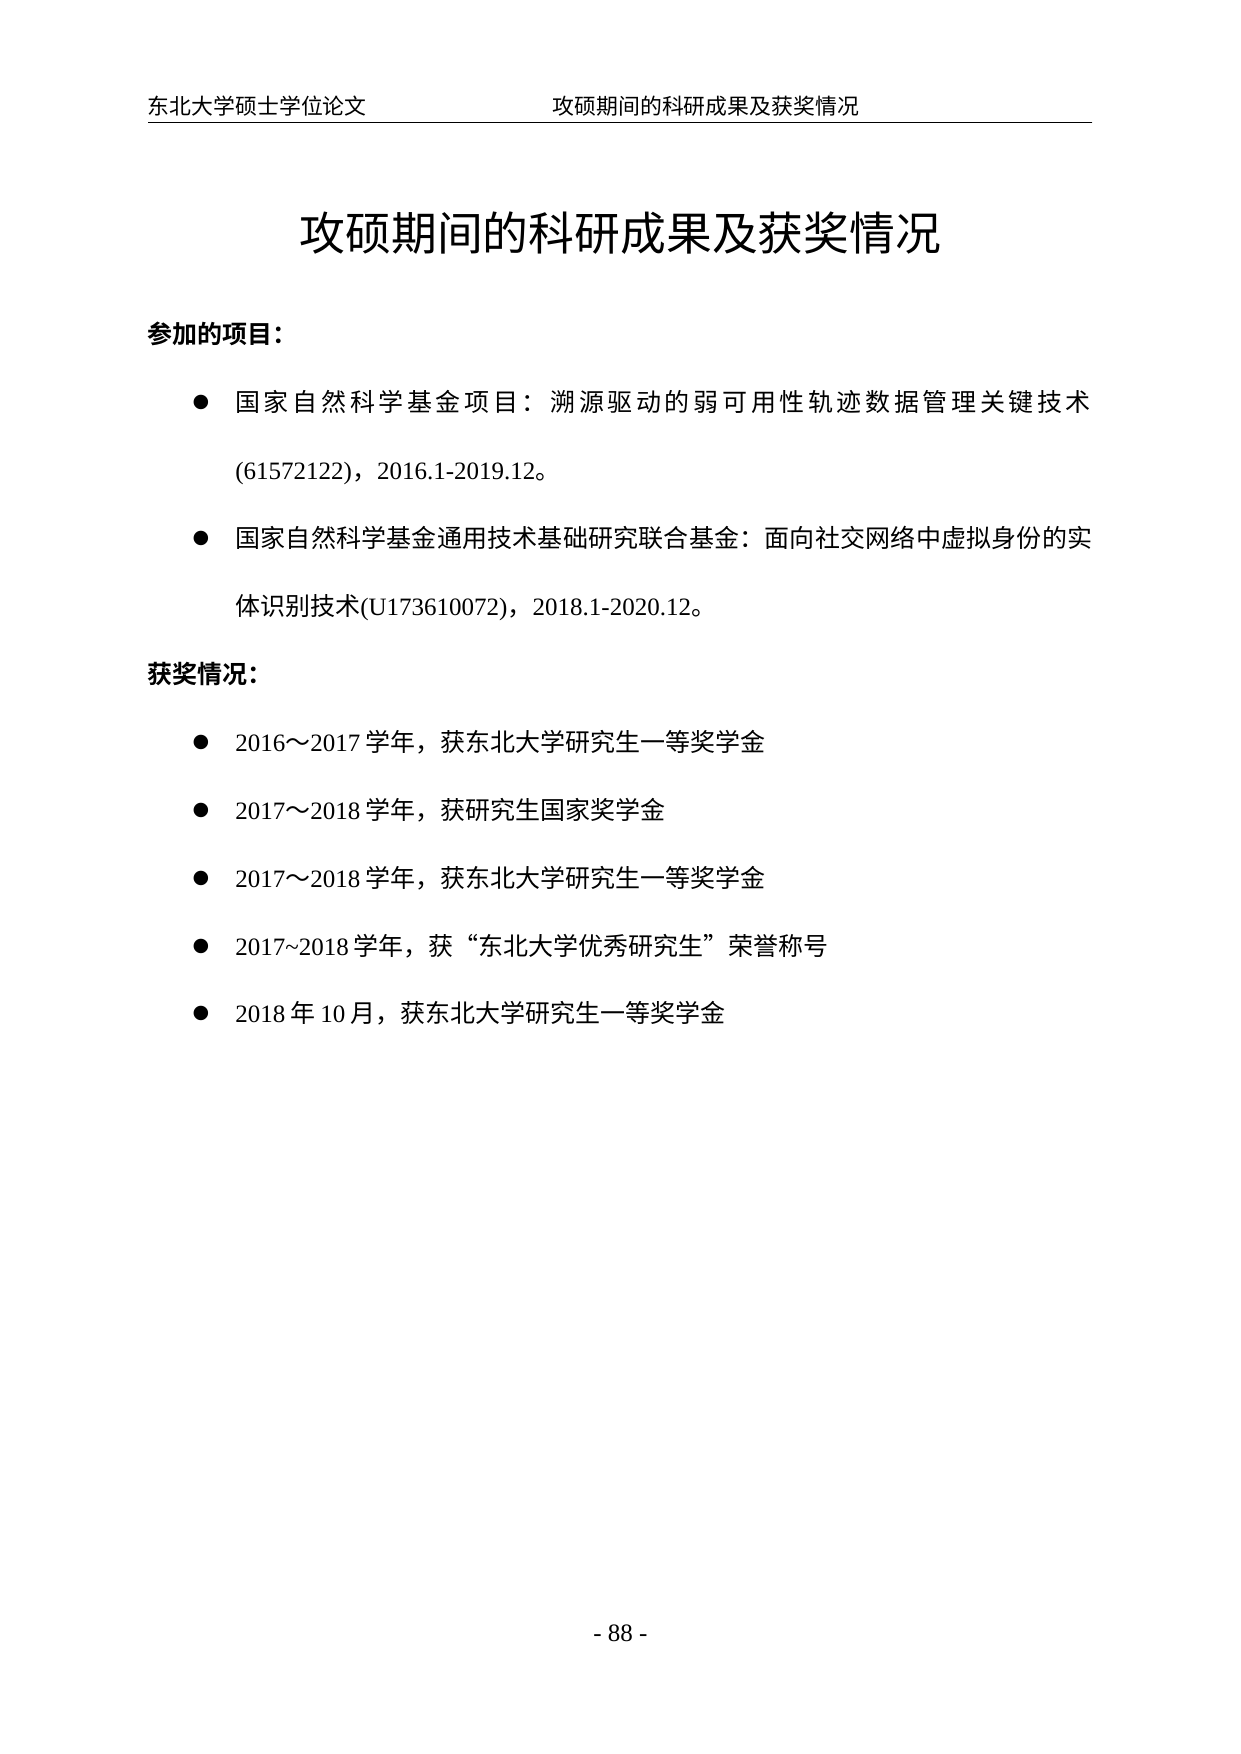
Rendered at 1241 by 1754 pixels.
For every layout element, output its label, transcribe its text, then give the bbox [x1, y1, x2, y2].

text 参加的项目： [148, 299, 1092, 367]
list 2017～2018学年，获研究生国家奖学金 [191, 774, 1092, 842]
list 2016～2017学年，获东北大学研究生一等奖学金 [191, 706, 1092, 774]
text 获奖情况： [148, 638, 1092, 706]
list 2017～2018学年，获东北大学研究生一等奖学金 [191, 842, 1092, 910]
list 国家自然科学基金项目：溯源驱动的弱可用性轨迹数据管理关键技术(61572122)，2016.1-2019.12。 [191, 367, 1092, 503]
list 2018年10月，获东北大学研究生一等奖学金 [191, 978, 1092, 1046]
list 2017~2018学年，获“东北大学优秀研究生”荣誉称号 [191, 910, 1092, 978]
subtitle 攻硕期间的科研成果及获奖情况 [148, 197, 1092, 265]
list 国家自然科学基金通用技术基础研究联合基金：面向社交网络中虚拟身份的实体识别技术(U173610072)，2018.1-2020.12。 [191, 503, 1092, 638]
